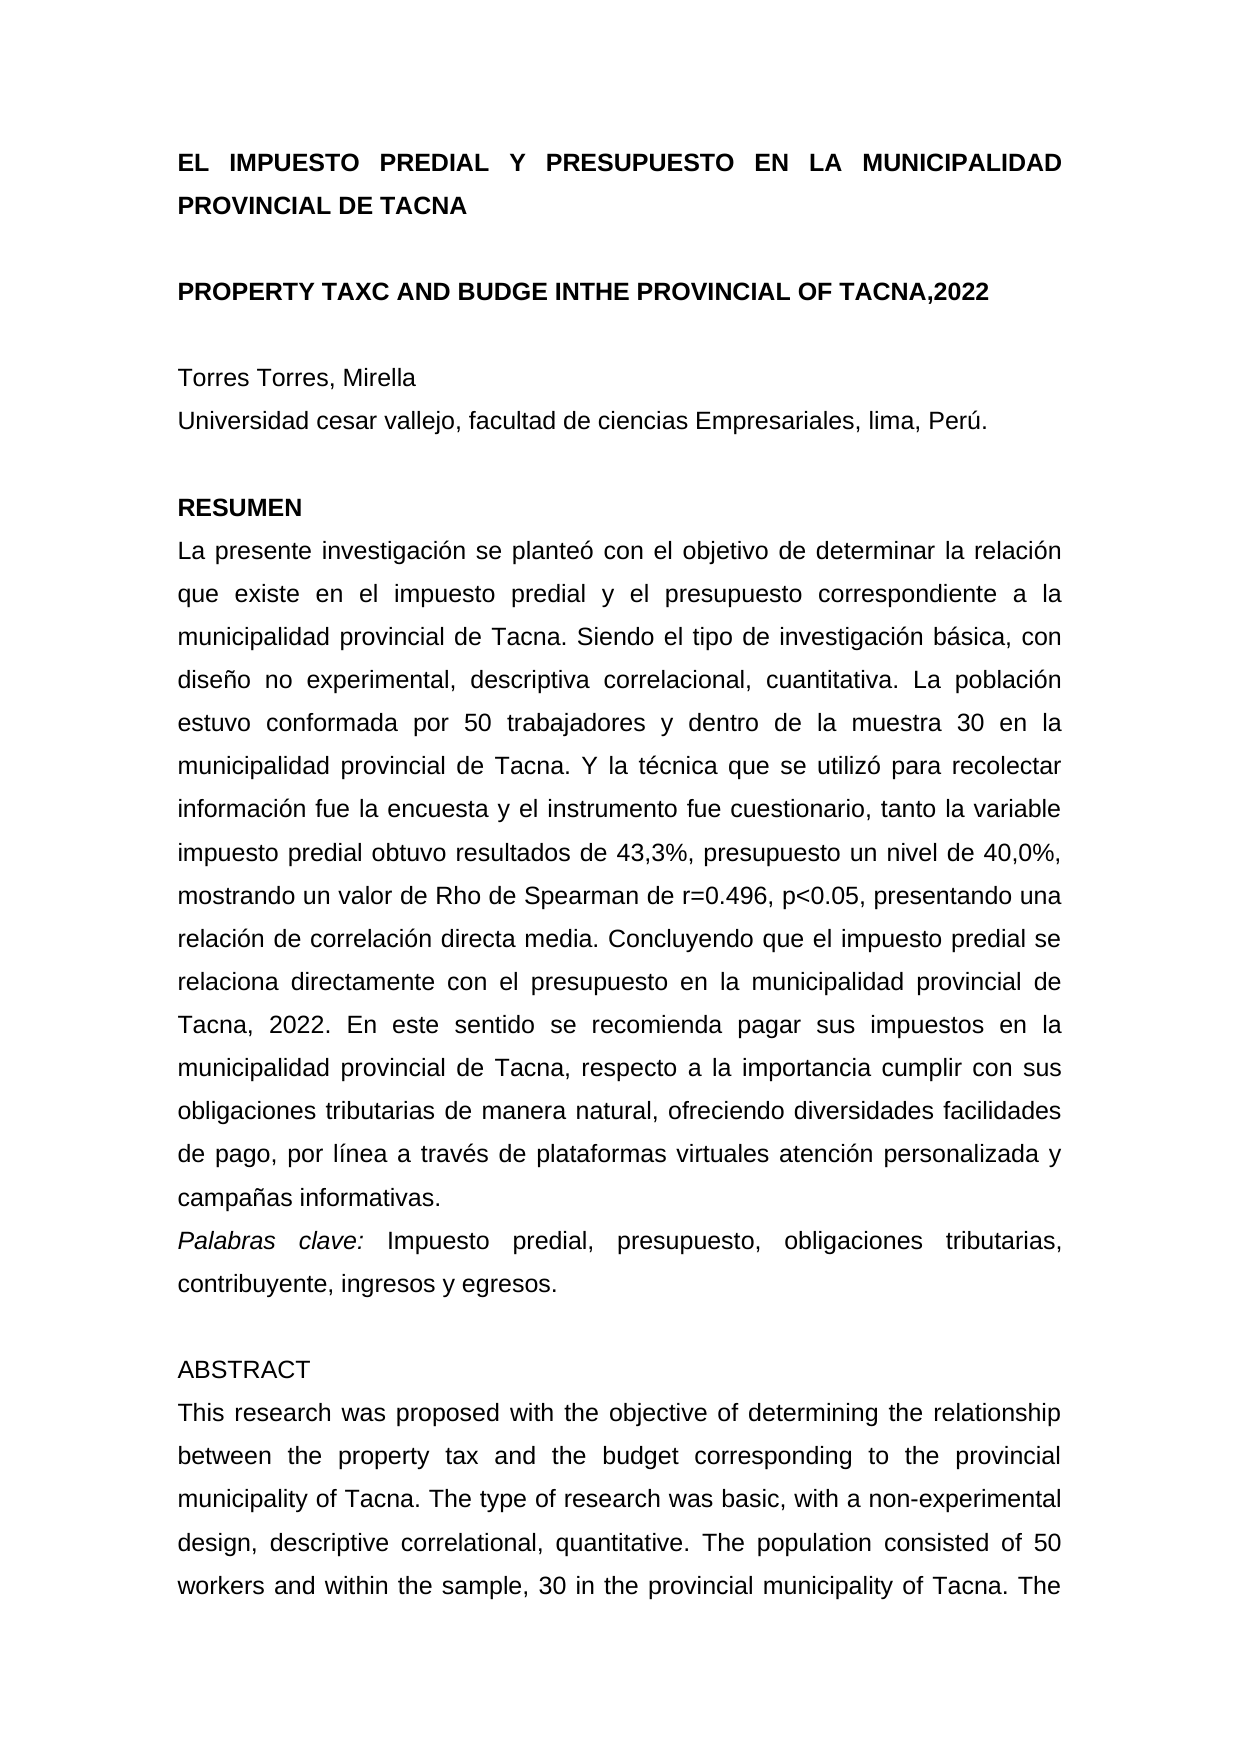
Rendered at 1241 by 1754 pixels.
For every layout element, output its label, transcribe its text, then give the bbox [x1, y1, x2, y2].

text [177, 1398, 1063, 1599]
text EL IMPUESTO PREDIAL Y PRESUPUESTO EN LA MUNICIPALIDAD PROVINCIAL DE TACNA [177, 148, 1063, 219]
text Universidad cesar vallejo, facultad de ciencias Empresariales, lima, Perú. [177, 406, 1063, 435]
text RESUMEN [177, 493, 1063, 521]
text ABSTRACT [177, 1355, 1063, 1384]
text Palabras clave: Impuesto predial, presupuesto, obligaciones tributarias, contribuyente, ingresos y egresos. [177, 1226, 1063, 1298]
text PROPERTY TAXC AND BUDGE INTHE PROVINCIAL OF TACNA,2022 [177, 277, 1063, 306]
text Torres Torres, Mirella [177, 363, 1063, 392]
text La presente investigación se planteó con el objetivo de determinar la relación que existe en el impuesto predial y el presupuesto correspondiente a la municipalidad provincial de Tacna. Siendo el tipo de investigación básica, con diseño no experimental, descriptiva correlacional, cuantitativa. La población estuvo conformada por 50 trabajadores y dentro de la muestra 30 en la municipalidad provincial de Tacna. Y la técnica que se utilizó para recolectar información fue la encuesta y el instrumento fue cuestionario, tanto la variable impuesto predial obtuvo resultados de 43,3%, presupuesto un nivel de 40,0%, mostrando un valor de Rho de Spearman de r=0.496, p<0.05, presentando una relación de correlación directa media. Concluyendo que el impuesto predial se relaciona directamente con el presupuesto en la municipalidad provincial de Tacna, 2022. En este sentido se recomienda pagar sus impuestos en la municipalidad provincial de Tacna, respecto a la importancia cumplir con sus obligaciones tributarias de manera natural, ofreciendo diversidades facilidades de pago, por línea a través de plataformas virtuales atención personalizada y campañas informativas. [177, 536, 1063, 1211]
